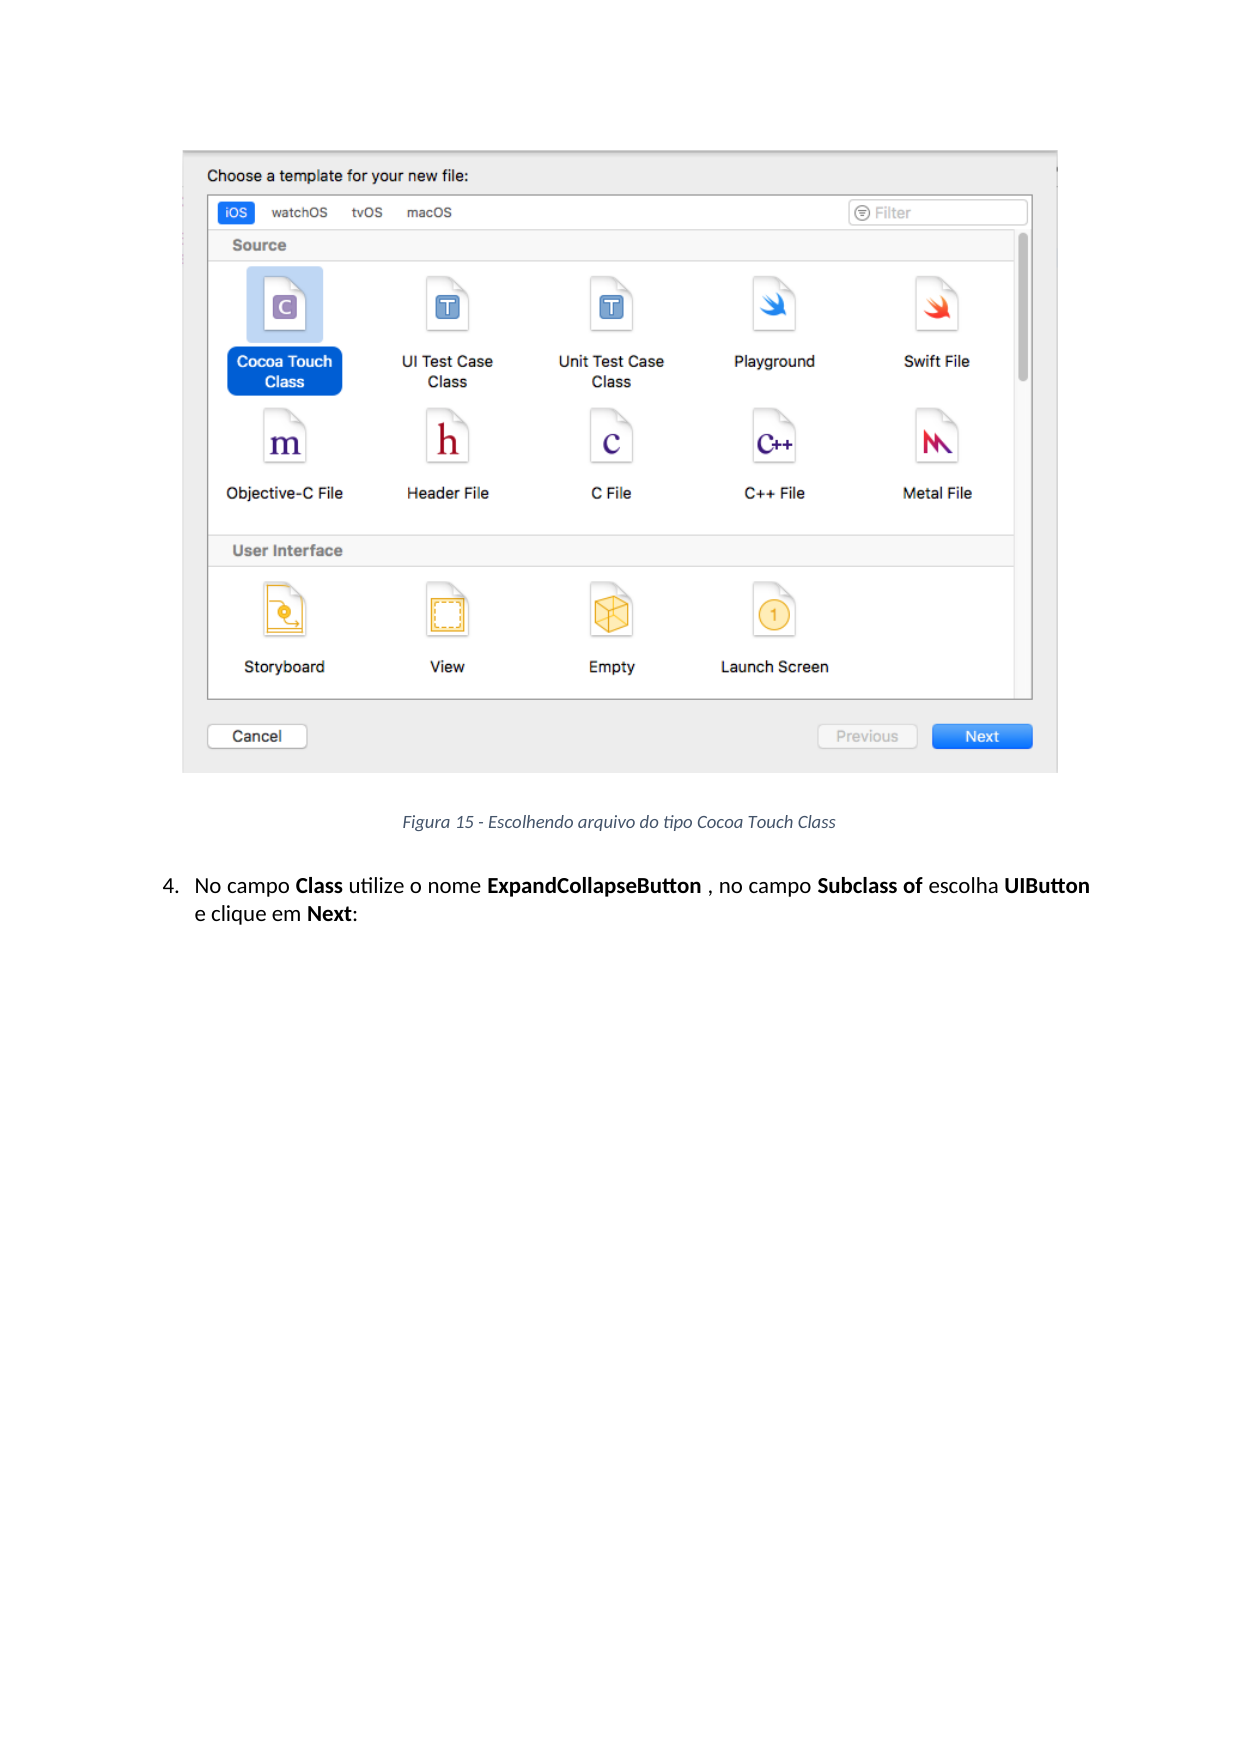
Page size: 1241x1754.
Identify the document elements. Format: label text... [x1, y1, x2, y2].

picture [182, 150, 1058, 773]
text No campo Class utilize o nome ExpandCollapseButton , no campo Subclass of escolha UIButton e clique em Next: [179, 871, 1090, 927]
